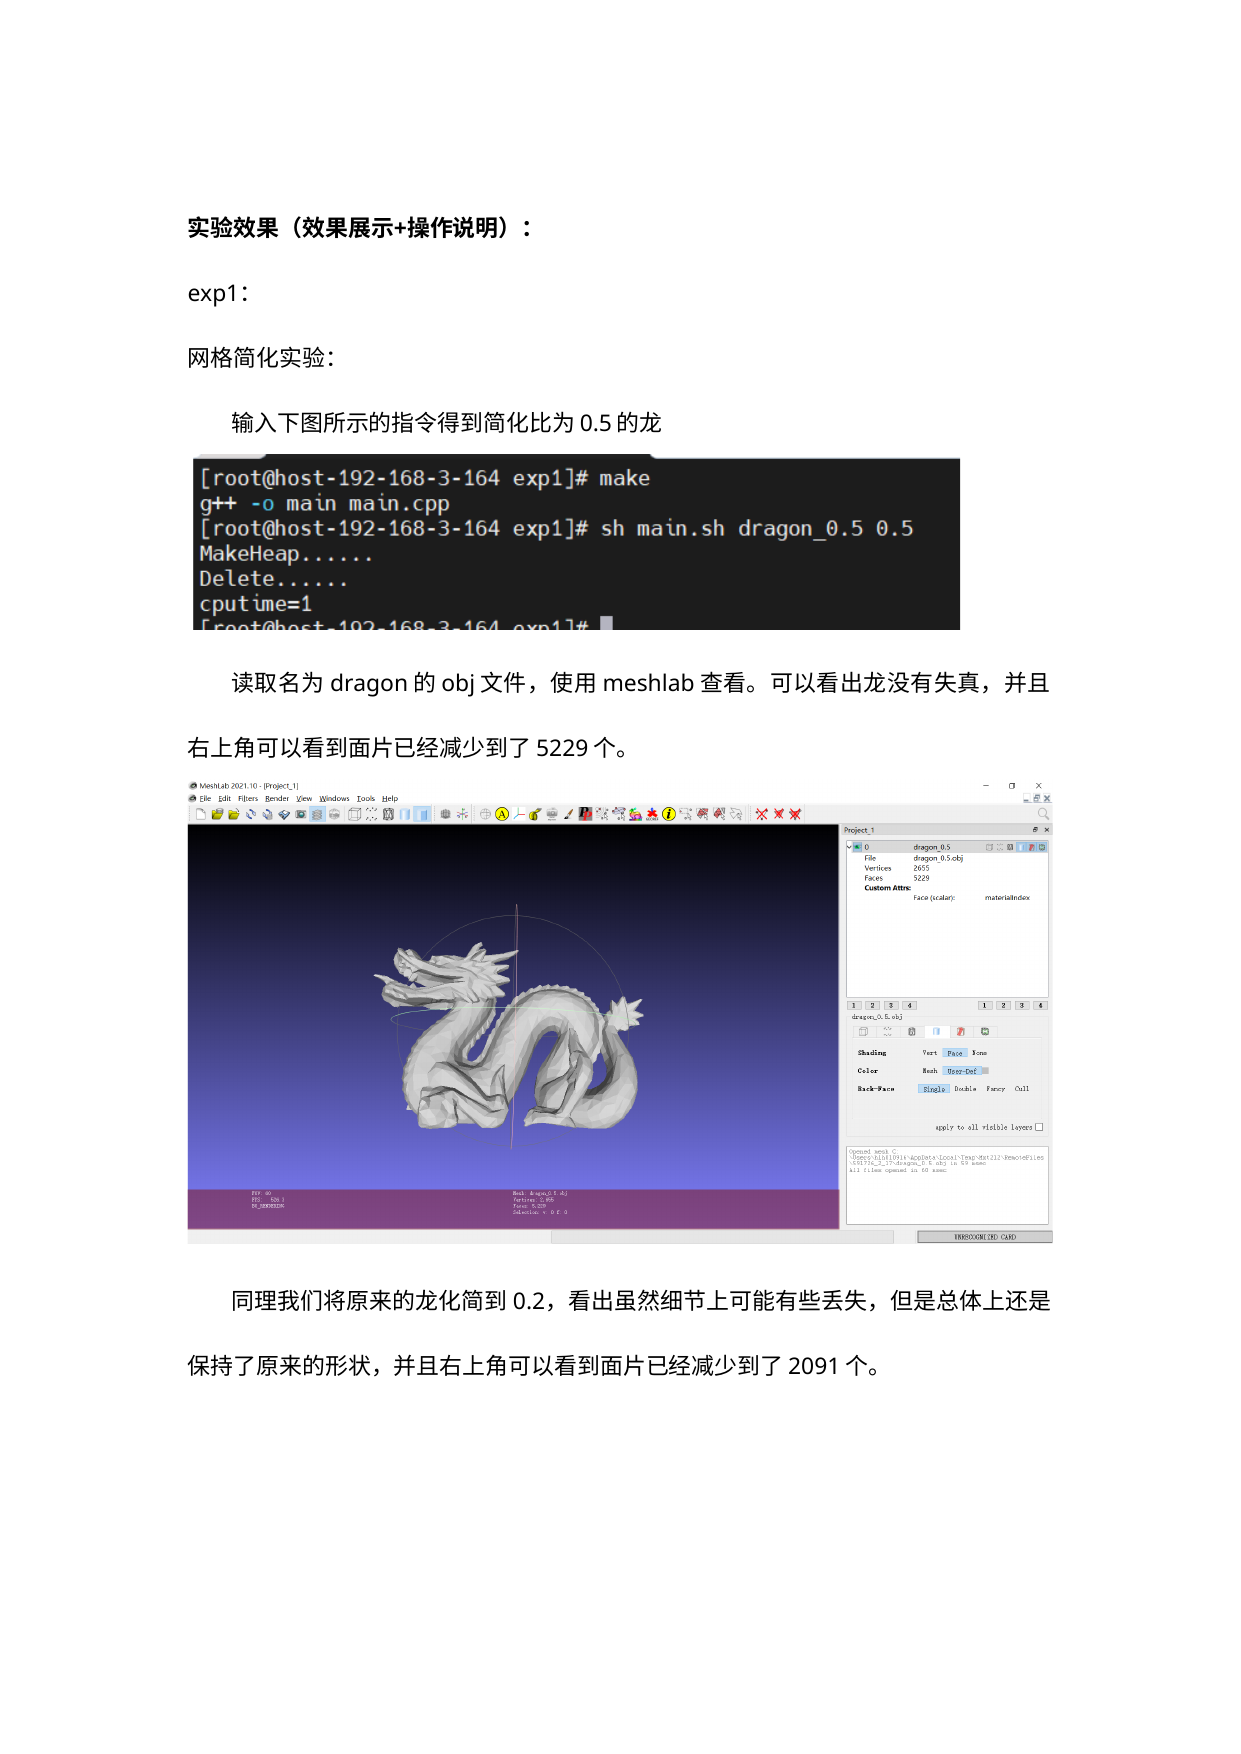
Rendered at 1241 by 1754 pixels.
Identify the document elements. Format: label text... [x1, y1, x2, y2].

text 输入下图所示的指令得到简化比为0.5的龙 [187, 389, 1053, 454]
picture [187, 454, 961, 630]
picture [187, 779, 1053, 1244]
text exp1： [187, 259, 1053, 324]
text 网格简化实验： [187, 324, 1053, 389]
text 同理我们将原来的龙化简到0.2，看出虽然细节上可能有些丢失，但是总体上还是保持了原来的形状，并且右上角可以看到面片已经减少到了2091个。 [187, 1267, 1053, 1397]
text 实验效果（效果展示+操作说明）： [187, 194, 1053, 259]
text 读取名为dragon的obj文件，使用meshlab查看。可以看出龙没有失真，并且右上角可以看到面片已经减少到了5229个。 [187, 649, 1053, 779]
